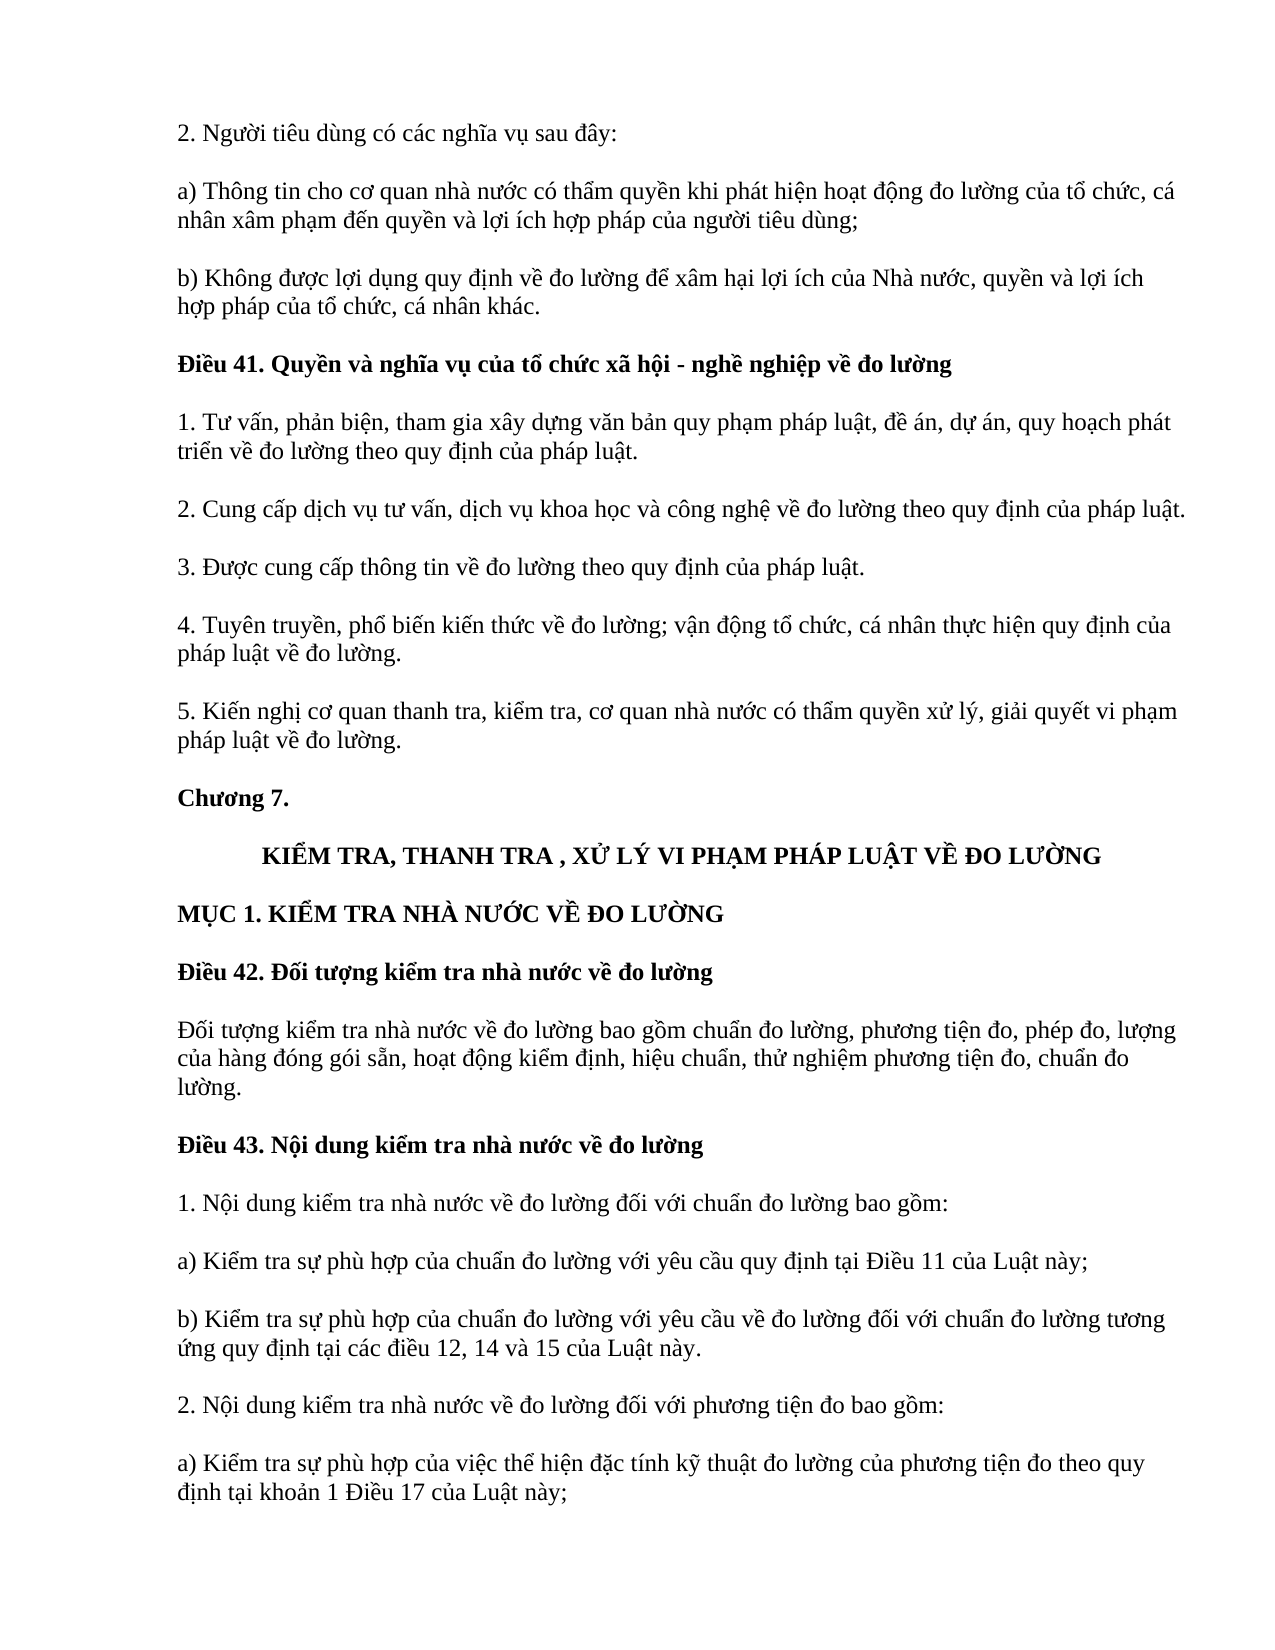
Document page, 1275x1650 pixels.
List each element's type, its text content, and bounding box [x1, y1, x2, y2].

text Chương 7. [177, 783, 1186, 812]
text a) Thông tin cho cơ quan nhà nước có thẩm quyền khi phát hiện hoạt động đo lường của tổ chức, cá nhân xâm phạm đến quyền và lợi ích hợp pháp của người tiêu dùng; [177, 176, 1186, 233]
text KIỂM TRA, THANH TRA , XỬ LÝ VI PHẠM PHÁP LUẬT VỀ ĐO LƯỜNG [177, 841, 1186, 870]
text b) Kiểm tra sự phù hợp của chuẩn đo lường với yêu cầu về đo lường đối với chuẩn đo lường tương ứng quy định tại các điều 12, 14 và 15 của Luật này. [177, 1304, 1186, 1361]
text Điều 42. Đối tượng kiểm tra nhà nước về đo lường [177, 957, 1186, 986]
text 2. Người tiêu dùng có các nghĩa vụ sau đây: [177, 118, 1186, 147]
text 5. Kiến nghị cơ quan thanh tra, kiểm tra, cơ quan nhà nước có thẩm quyền xử lý, giải quyết vi phạm pháp luật về đo lường. [177, 696, 1186, 754]
text Điều 41. Quyền và nghĩa vụ của tổ chức xã hội - nghề nghiệp về đo lường [177, 349, 1186, 378]
text 1. Nội dung kiểm tra nhà nước về đo lường đối với chuẩn đo lường bao gồm: [177, 1188, 1186, 1217]
text b) Không được lợi dụng quy định về đo lường để xâm hại lợi ích của Nhà nước, quyền và lợi ích hợp pháp của tổ chức, cá nhân khác. [177, 263, 1186, 320]
text Đối tượng kiểm tra nhà nước về đo lường bao gồm chuẩn đo lường, phương tiện đo, phép đo, lượng của hàng đóng gói sẵn, hoạt động kiểm định, hiệu chuẩn, thử nghiệm phương tiện đo, chuẩn đo lường. [177, 1015, 1186, 1101]
text 3. Được cung cấp thông tin về đo lường theo quy định của pháp luật. [177, 552, 1186, 581]
text a) Kiểm tra sự phù hợp của việc thể hiện đặc tính kỹ thuật đo lường của phương tiện đo theo quy định tại khoản 1 Điều 17 của Luật này; [177, 1448, 1186, 1506]
text 1. Tư vấn, phản biện, tham gia xây dựng văn bản quy phạm pháp luật, đề án, dự án, quy hoạch phát triển về đo lường theo quy định của pháp luật. [177, 407, 1186, 465]
text Điều 43. Nội dung kiểm tra nhà nước về đo lường [177, 1130, 1186, 1159]
text MỤC 1. KIỂM TRA NHÀ NƯỚC VỀ ĐO LƯỜNG [177, 899, 1186, 928]
text 4. Tuyên truyền, phổ biến kiến thức về đo lường; vận động tổ chức, cá nhân thực hiện quy định của pháp luật về đo lường. [177, 610, 1186, 667]
text 2. Cung cấp dịch vụ tư vấn, dịch vụ khoa học và công nghệ về đo lường theo quy định của pháp luật. [177, 494, 1186, 523]
text 2. Nội dung kiểm tra nhà nước về đo lường đối với phương tiện đo bao gồm: [177, 1391, 1186, 1419]
text a) Kiểm tra sự phù hợp của chuẩn đo lường với yêu cầu quy định tại Điều 11 của Luật này; [177, 1246, 1186, 1275]
